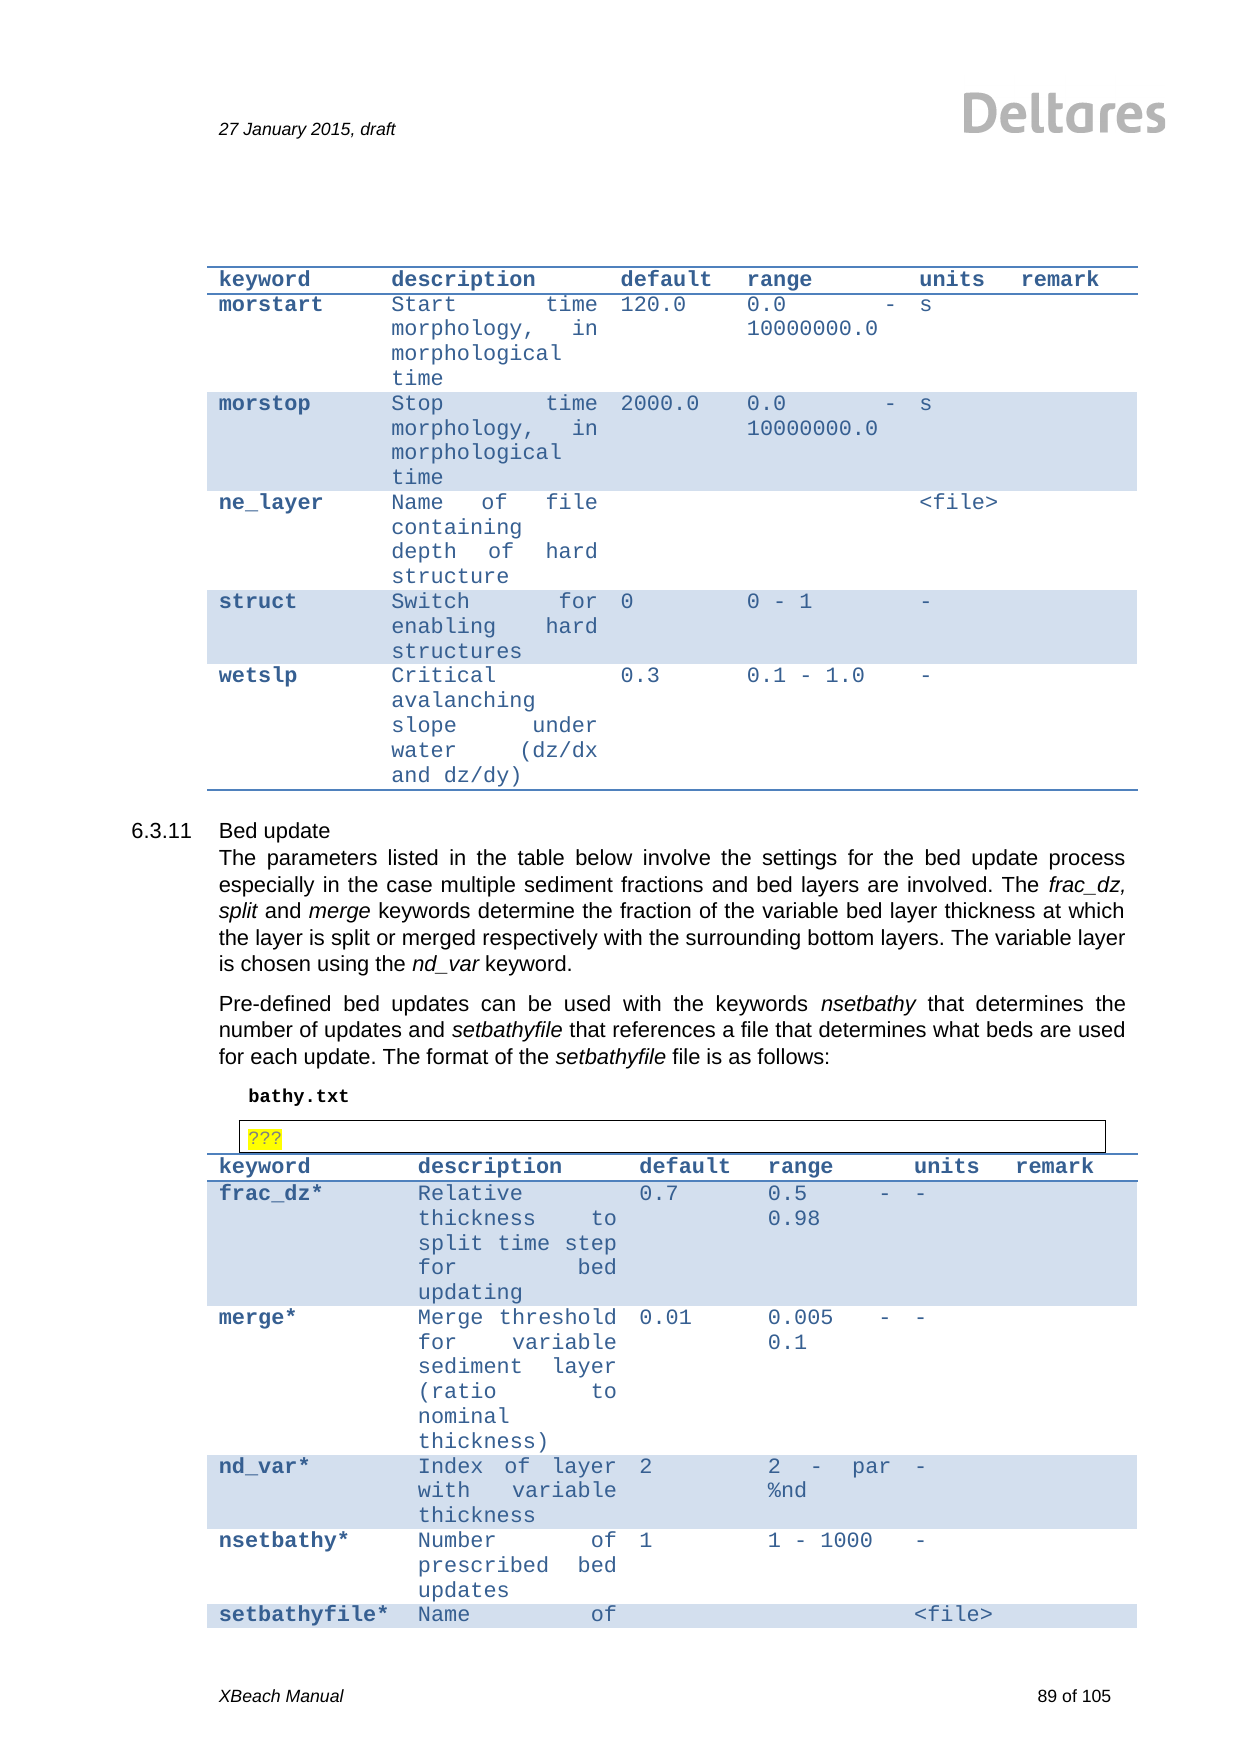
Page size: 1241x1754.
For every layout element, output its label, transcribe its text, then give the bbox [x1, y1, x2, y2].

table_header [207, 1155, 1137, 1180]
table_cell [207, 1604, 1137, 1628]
text The parameters listed in the table below involve the settings for the bed update process especially in the case multiple sediment fractions and bed layers are involved. The frac_dz, split and merge keywords determine the fraction of the variable bed layer thickness at which the layer is split or merged respectively with the surrounding bottom layers. The variable layer is chosen using the nd_var keyword. [218, 844, 1126, 977]
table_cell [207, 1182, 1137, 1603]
text bathy.txt [248, 1081, 1097, 1108]
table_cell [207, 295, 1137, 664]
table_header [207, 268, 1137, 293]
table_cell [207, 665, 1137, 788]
subtitle Bed update [192, 817, 1126, 844]
picture [964, 75, 1166, 133]
text ??? [240, 1121, 1105, 1152]
text Pre-defined bed updates can be used with the keywords nsetbathy that determines the number of updates and setbathyfile that references a file that determines what beds are used for each update. The format of the setbathyfile file is as follows: [218, 989, 1126, 1069]
